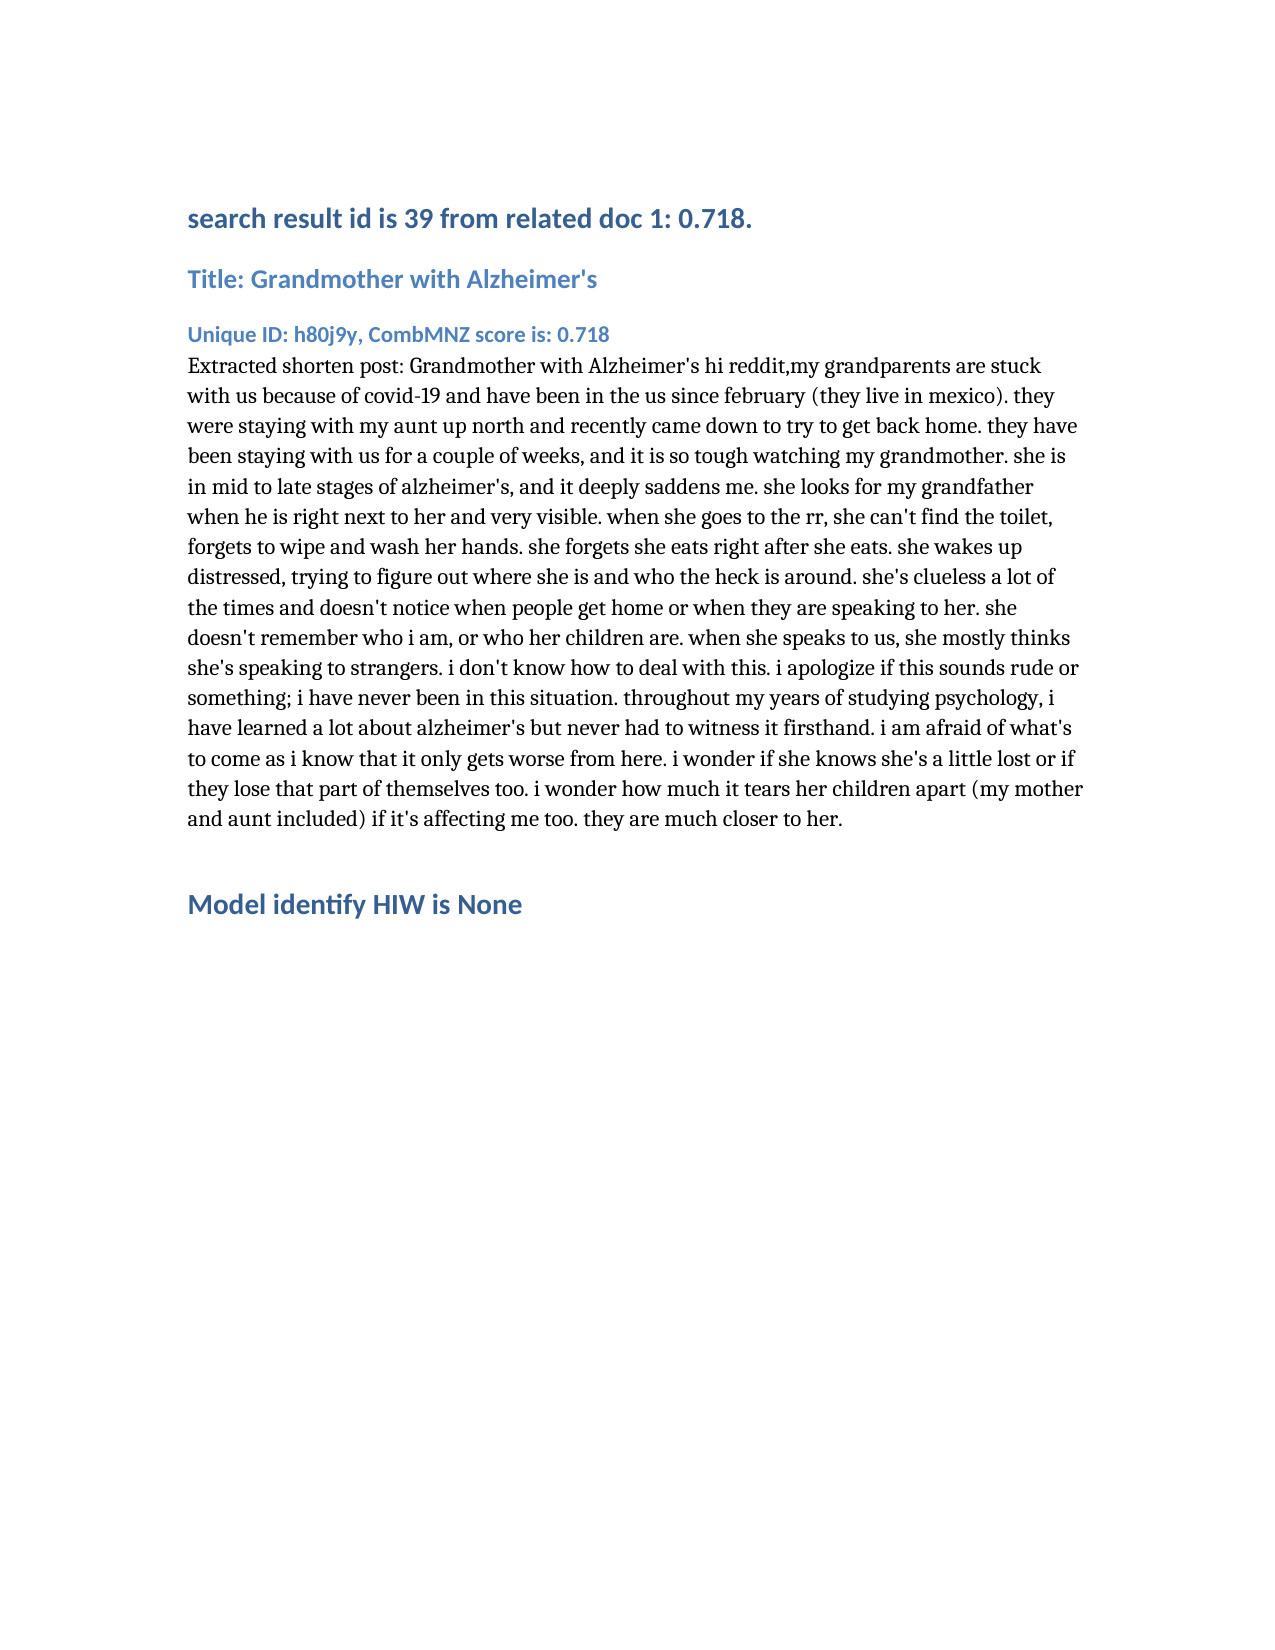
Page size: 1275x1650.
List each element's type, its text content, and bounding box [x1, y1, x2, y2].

subtitle Unique ID: h80j9y, CombMNZ score is: 0.718 [187, 321, 1087, 348]
subtitle Model identify HIW is None [187, 886, 1087, 922]
text Extracted shorten post: Grandmother with Alzheimer's hi reddit,my grandparents are stuck with us because of covid-19 and have been in the us since february (they live in mexico). they were staying with my aunt up north and recently came down to try to get back home. they have been staying with us for a couple of weeks, and it is so tough watching my grandmother. she is in mid to late stages of alzheimer's, and it deeply saddens me. she looks for my grandfather when he is right next to her and very visible. when she goes to the rr, she can't find the toilet, forgets to wipe and wash her hands. she forgets she eats right after she eats. she wakes up distressed, trying to figure out where she is and who the heck is around. she's clueless a lot of the times and doesn't notice when people get home or when they are speaking to her. she doesn't remember who i am, or who her children are. when she speaks to us, she mostly thinks she's speaking to strangers. i don't know how to deal with this. i apologize if this sounds rude or something; i have never been in this situation. throughout my years of studying psychology, i have learned a lot about alzheimer's but never had to witness it firsthand. i am afraid of what's to come as i know that it only gets worse from here. i wonder if she knows she's a little lost or if they lose that part of themselves too. i wonder how much it tears her children apart (my mother and aunt included) if it's affecting me too. they are much closer to her. [187, 353, 1087, 832]
subtitle Title: Grandmother with Alzheimer's [187, 262, 1087, 295]
subtitle search result id is 39 from related doc 1: 0.718. [187, 200, 1087, 236]
